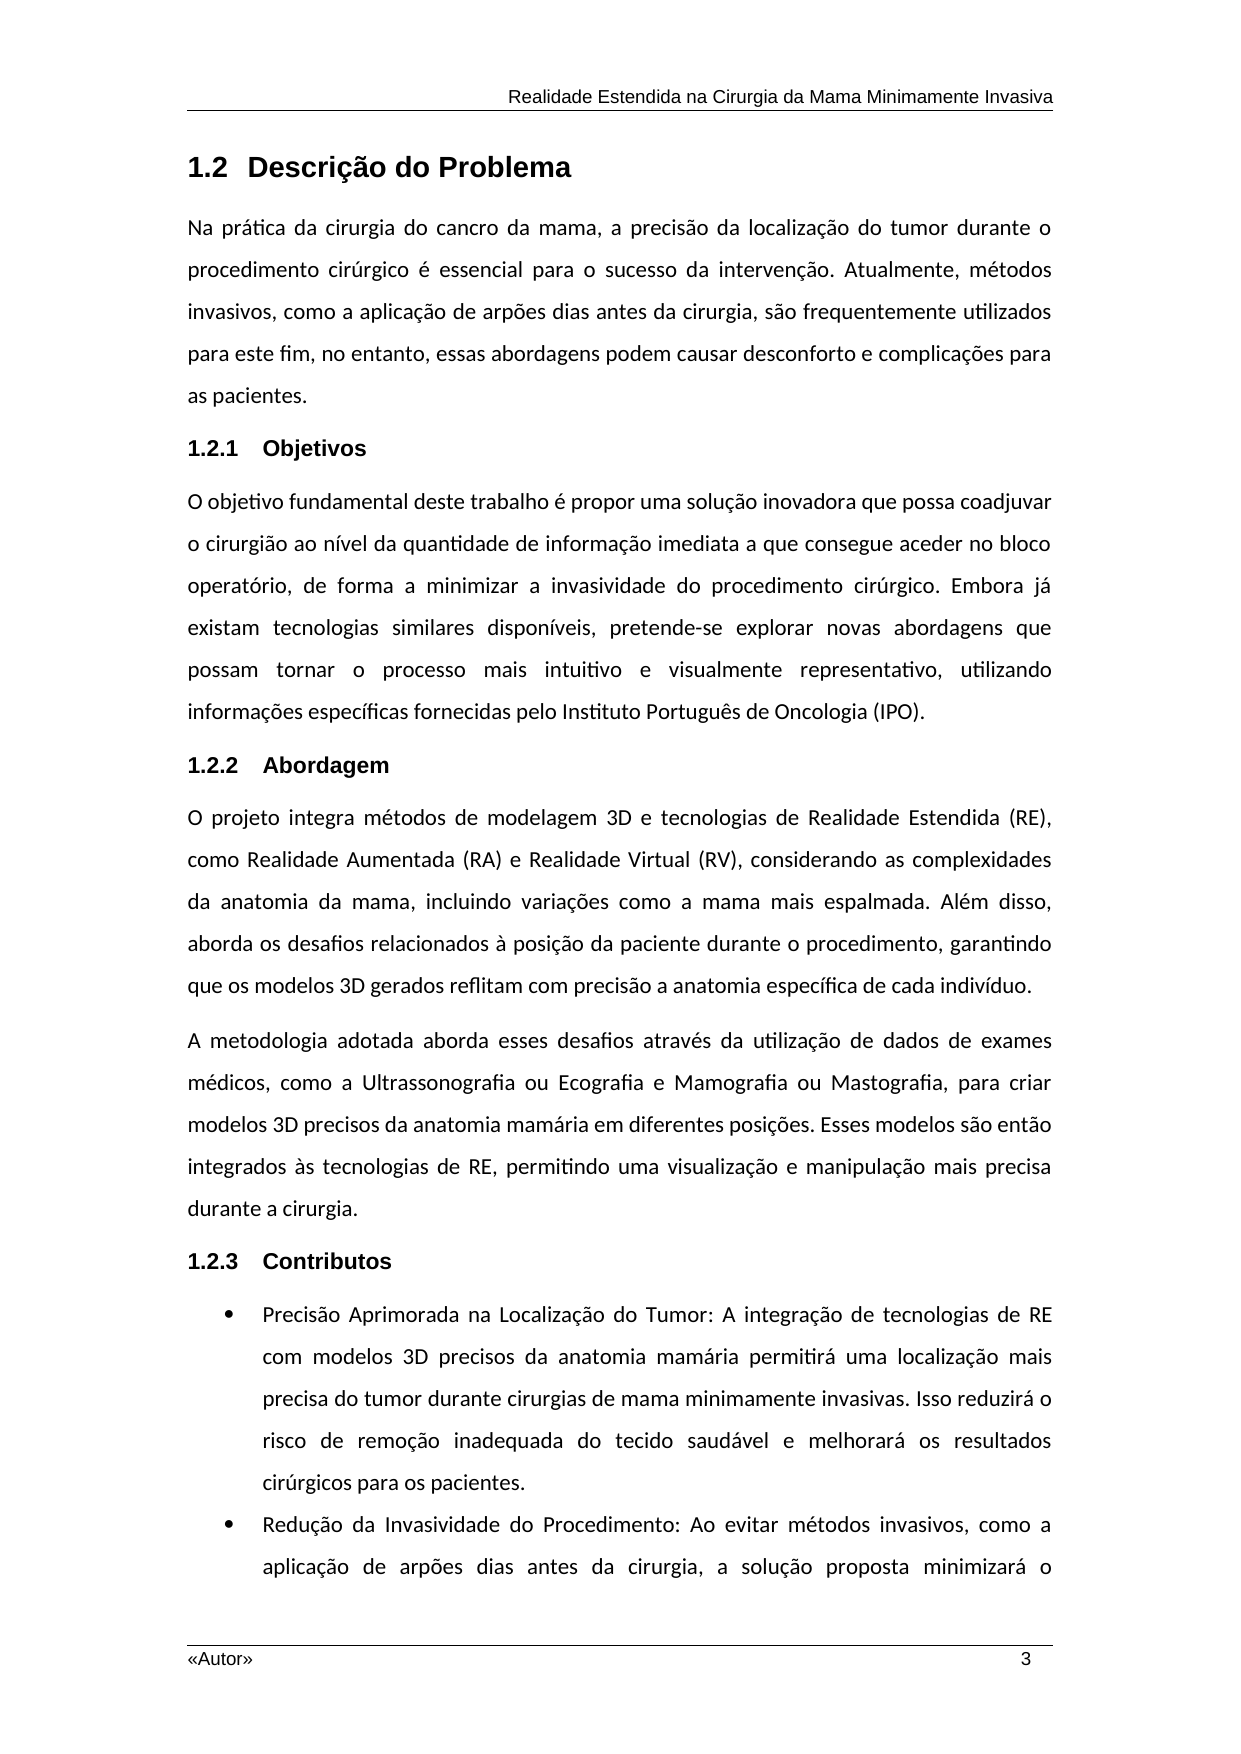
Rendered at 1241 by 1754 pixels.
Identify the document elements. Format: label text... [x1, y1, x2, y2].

text O objetivo fundamental deste trabalho é propor uma solução inovadora que possa coadjuvar o cirurgião ao nível da quantidade de informação imediata a que consegue aceder no bloco operatório, de forma a minimizar a invasividade do procedimento cirúrgico. Embora já existam tecnologias similares disponíveis, pretende-se explorar novas abordagens que possam tornar o processo mais intuitivo e visualmente representativo, utilizando informações específicas fornecidas pelo Instituto Português de Oncologia (IPO). [187, 487, 1053, 725]
text A metodologia adotada aborda esses desafios através da utilização de dados de exames médicos, como a Ultrassonografia ou Ecografia e Mamografia ou Mastografia, para criar modelos 3D precisos da anatomia mamária em diferentes posições. Esses modelos são então integrados às tecnologias de RE, permitindo uma visualização e manipulação mais precisa durante a cirurgia. [187, 1026, 1053, 1222]
text O projeto integra métodos de modelagem 3D e tecnologias de Realidade Estendida (RE), como Realidade Aumentada (RA) e Realidade Virtual (RV), considerando as complexidades da anatomia da mama, incluindo variações como a mama mais espalmada. Além disso, aborda os desafios relacionados à posição da paciente durante o procedimento, garantindo que os modelos 3D gerados reflitam com precisão a anatomia específica de cada indivíduo. [187, 803, 1053, 999]
text Objetivos [187, 435, 1053, 462]
text Na prática da cirurgia do cancro da mama, a precisão da localização do tumor durante o procedimento cirúrgico é essencial para o sucesso da intervenção. Atualmente, métodos invasivos, como a aplicação de arpões dias antes da cirurgia, são frequentemente utilizados para este fim, no entanto, essas abordagens podem causar desconforto e complicações para as pacientes. [187, 213, 1053, 409]
text Contributos [187, 1248, 1053, 1275]
text Abordagem [187, 752, 1053, 778]
text Descrição do Problema [187, 150, 1053, 183]
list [225, 1510, 1053, 1580]
list Precisão Aprimorada na Localização do Tumor: A integração de tecnologias de RE com modelos 3D precisos da anatomia mamária permitirá uma localização mais precisa do tumor durante cirurgias de mama minimamente invasivas. Isso reduzirá o risco de remoção inadequada do tecido saudável e melhorará os resultados cirúrgicos para os pacientes. [225, 1300, 1053, 1496]
